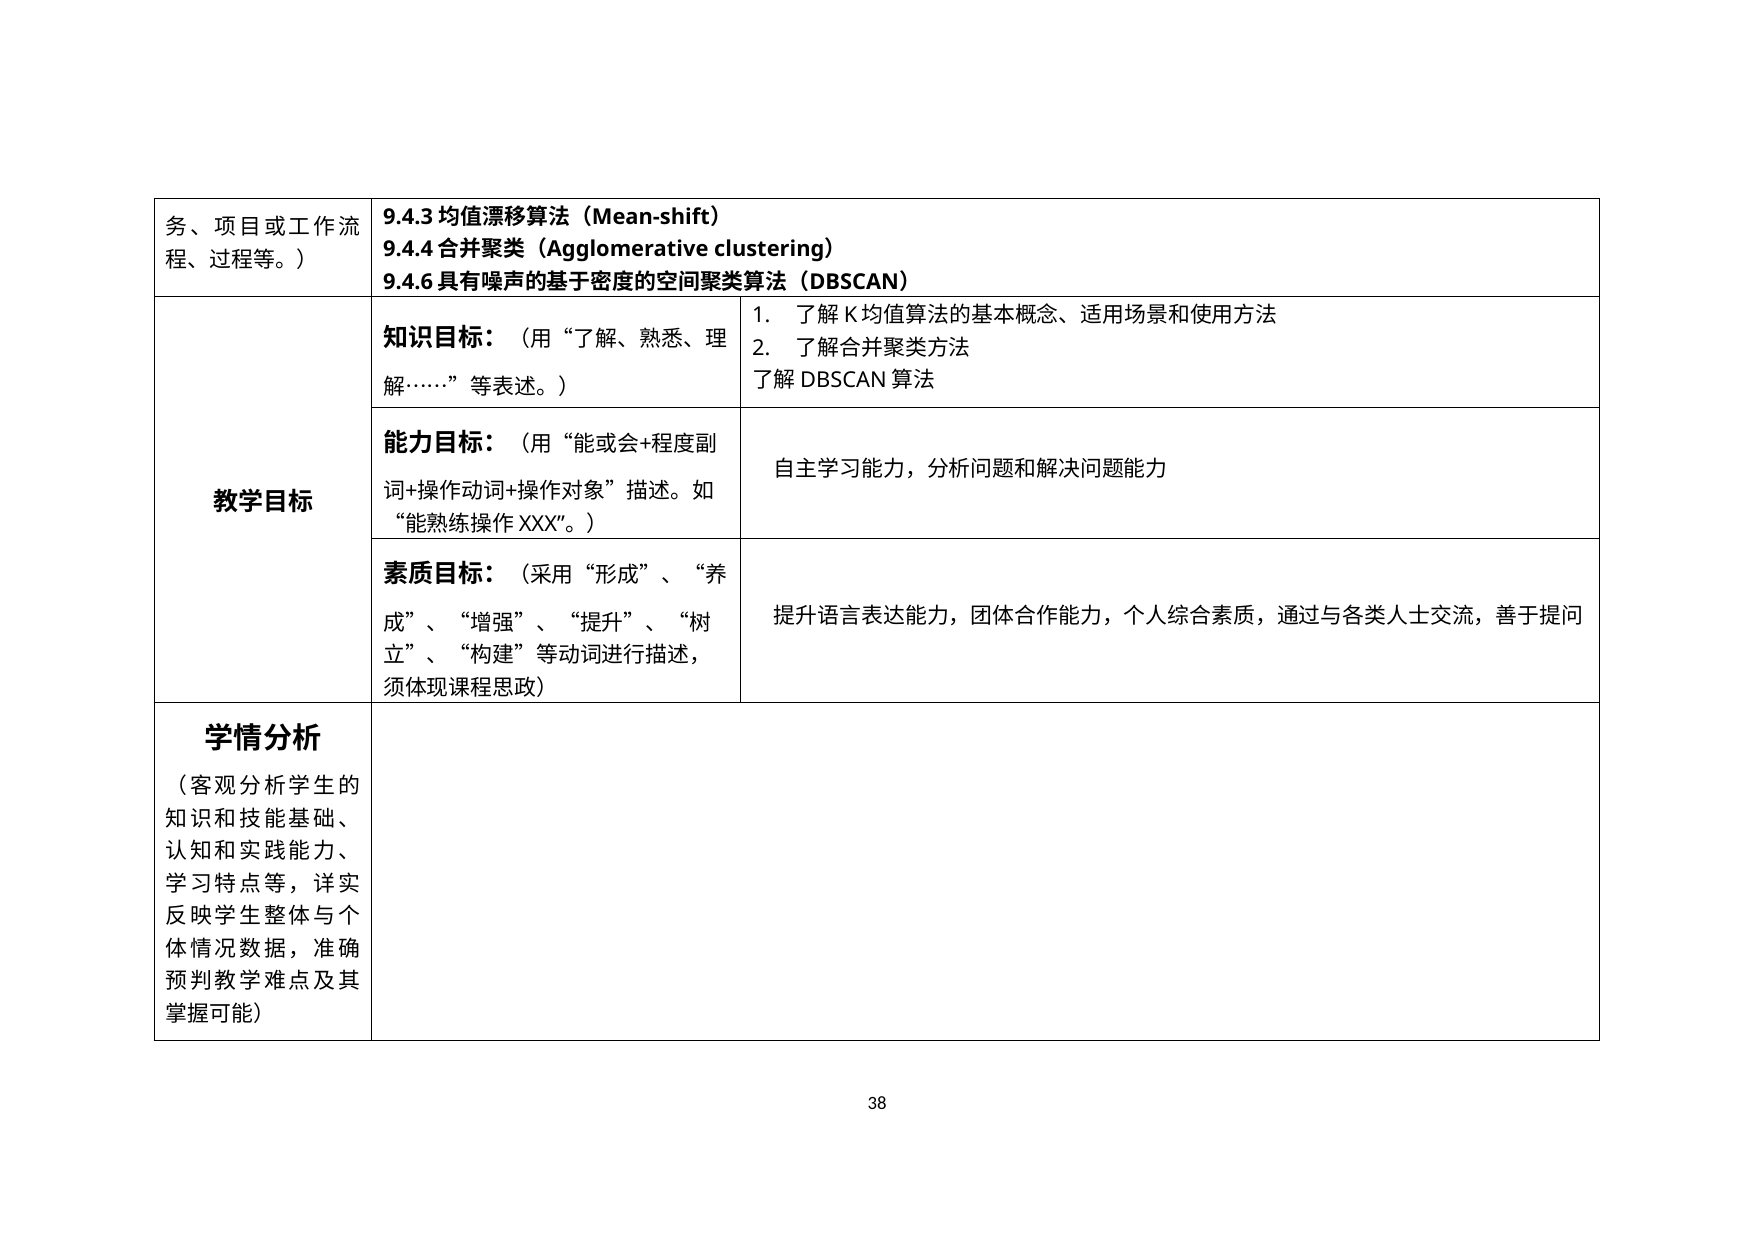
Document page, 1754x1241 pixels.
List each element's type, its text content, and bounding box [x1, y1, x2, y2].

table_cell 教学目标 [155, 297, 371, 702]
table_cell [372, 199, 1599, 296]
table_cell 提升语言表达能力，团体合作能力，个人综合素质，通过与各类人士交流，善于提问 [741, 539, 1599, 702]
table_cell [372, 703, 1599, 1040]
table_cell 素质目标：（采用“形成”、“养成”、“增强”、“提升”、“树立”、“构建”等动词进行描述，须体现课程思政） [372, 539, 740, 702]
table_cell 知识目标：（用“了解、熟悉、理解……”等表述。） [372, 297, 740, 407]
table_cell 能力目标：（用“能或会+程度副词+操作动词+操作对象”描述。如“能熟练操作XXX”。） [372, 408, 740, 538]
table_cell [155, 199, 371, 296]
table_cell 自主学习能力，分析问题和解决问题能力 [741, 408, 1599, 538]
table_cell 了解K均值算法的基本概念、适用场景和使用方法 了解合并聚类方法 了解DBSCAN算法 [741, 297, 1599, 407]
table_cell 学情分析 （客观分析学生的知识和技能基础、认知和实践能力、学习特点等，详实反映学生整体与个体情况数据，准确预判教学难点及其掌握可能） [155, 703, 371, 1040]
